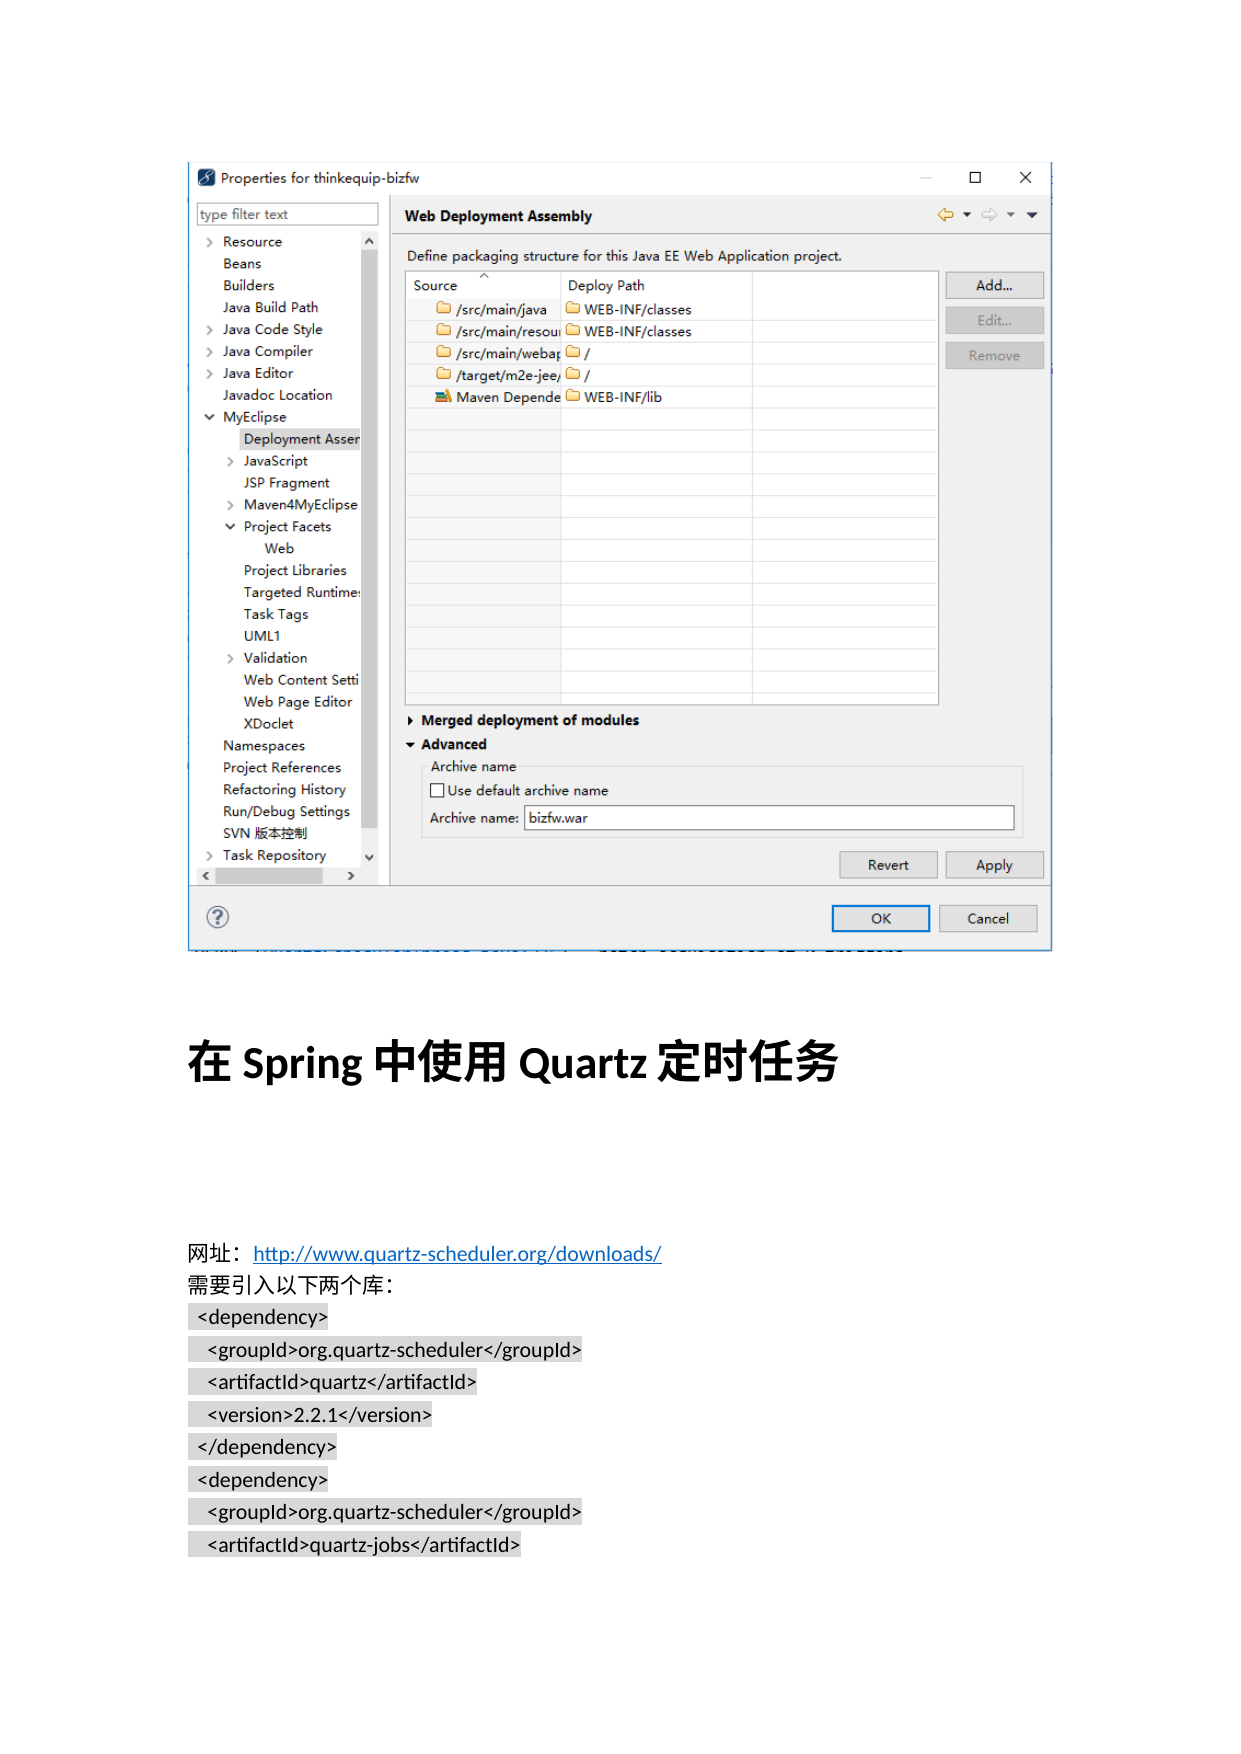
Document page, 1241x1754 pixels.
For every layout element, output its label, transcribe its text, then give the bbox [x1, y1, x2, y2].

text <groupId>org.quartz-scheduler</groupId> [187, 1333, 1053, 1365]
text <dependency> [187, 1463, 1053, 1495]
text <dependency> [187, 1300, 1053, 1333]
text </dependency> [187, 1430, 1053, 1463]
text <version>2.2.1</version> [187, 1398, 1053, 1430]
subtitle 在Spring中使用Quartz定时任务 [187, 1010, 1053, 1107]
text <artifactId>quartz-jobs</artifactId> [187, 1528, 1053, 1560]
text <groupId>org.quartz-scheduler</groupId> [187, 1495, 1053, 1528]
text 需要引入以下两个库： [187, 1268, 1053, 1300]
picture [187, 162, 1053, 952]
text <artifactId>quartz</artifactId> [187, 1365, 1053, 1398]
text 网址：http://www.quartz-scheduler.org/downloads/ [187, 1235, 1053, 1268]
